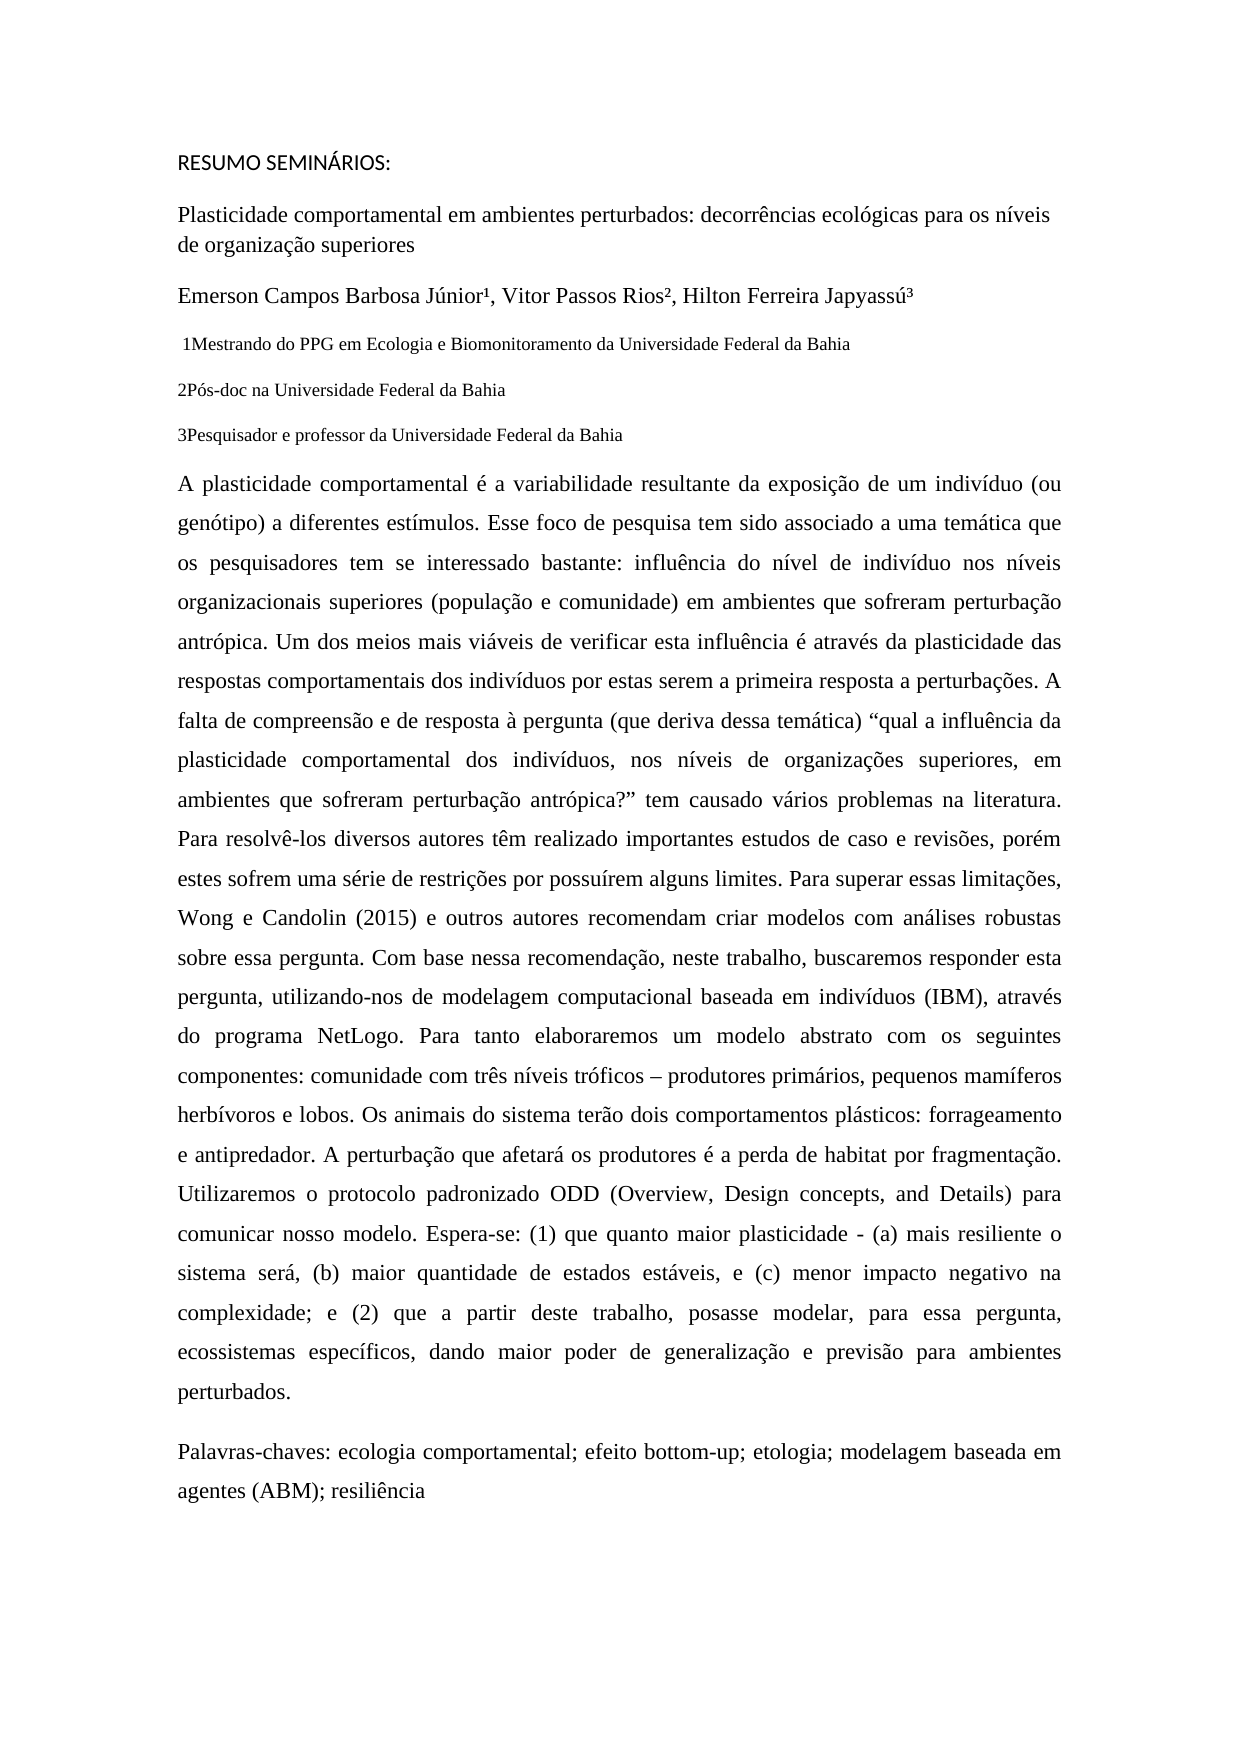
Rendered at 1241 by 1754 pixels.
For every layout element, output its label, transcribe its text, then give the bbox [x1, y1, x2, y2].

text 3Pesquisador e professor da Universidade Federal da Bahia [177, 424, 1063, 446]
text 2Pós-doc na Universidade Federal da Bahia [177, 378, 1063, 400]
text RESUMO SEMINÁRIOS: [177, 148, 1063, 176]
text A plasticidade comportamental é a variabilidade resultante da exposição de um indivíduo (ou genótipo) a diferentes estímulos. Esse foco de pesquisa tem sido associado a uma temática que os pesquisadores tem se interessado bastante: influência do nível de indivíduo nos níveis organizacionais superiores (população e comunidade) em ambientes que sofreram perturbação antrópica. Um dos meios mais viáveis de verificar esta influência é através da plasticidade das respostas comportamentais dos indivíduos por estas serem a primeira resposta a perturbações. A falta de compreensão e de resposta à pergunta (que deriva dessa temática) “qual a influência da plasticidade comportamental dos indivíduos, nos níveis de organizações superiores, em ambientes que sofreram perturbação antrópica?” tem causado vários problemas na literatura. Para resolvê-los diversos autores têm realizado importantes estudos de caso e revisões, porém estes sofrem uma série de restrições por possuírem alguns limites. Para superar essas limitações, Wong e Candolin (2015) e outros autores recomendam criar modelos com análises robustas sobre essa pergunta. Com base nessa recomendação, neste trabalho, buscaremos responder esta pergunta, utilizando-nos de modelagem computacional baseada em indivíduos (IBM), através do programa NetLogo. Para tanto elaboraremos um modelo abstrato com os seguintes componentes: comunidade com três níveis tróficos – produtores primários, pequenos mamíferos herbívoros e lobos. Os animais do sistema terão dois comportamentos plásticos: forrageamento e antipredador. A perturbação que afetará os produtores é a perda de habitat por fragmentação. Utilizaremos o protocolo padronizado ODD (Overview, Design concepts, and Details) para comunicar nosso modelo. Espera-se: (1) que quanto maior plasticidade - (a) mais resiliente o sistema será, (b) maior quantidade de estados estáveis, e (c) menor impacto negativo na complexidade; e (2) que a partir deste trabalho, posasse modelar, para essa pergunta, ecossistemas específicos, dando maior poder de generalização e previsão para ambientes perturbados. [177, 470, 1063, 1404]
text Plasticidade comportamental em ambientes perturbados: decorrências ecológicas para os níveis de organização superiores [177, 201, 1063, 257]
text Emerson Campos Barbosa Júnior¹, Vitor Passos Rios², Hilton Ferreira Japyassú³ [177, 282, 1063, 308]
text 1Mestrando do PPG em Ecologia e Biomonitoramento da Universidade Federal da Bahia [177, 333, 1063, 354]
text Palavras-chaves: ecologia comportamental; efeito bottom-up; etologia; modelagem baseada em agentes (ABM); resiliência [177, 1438, 1063, 1504]
